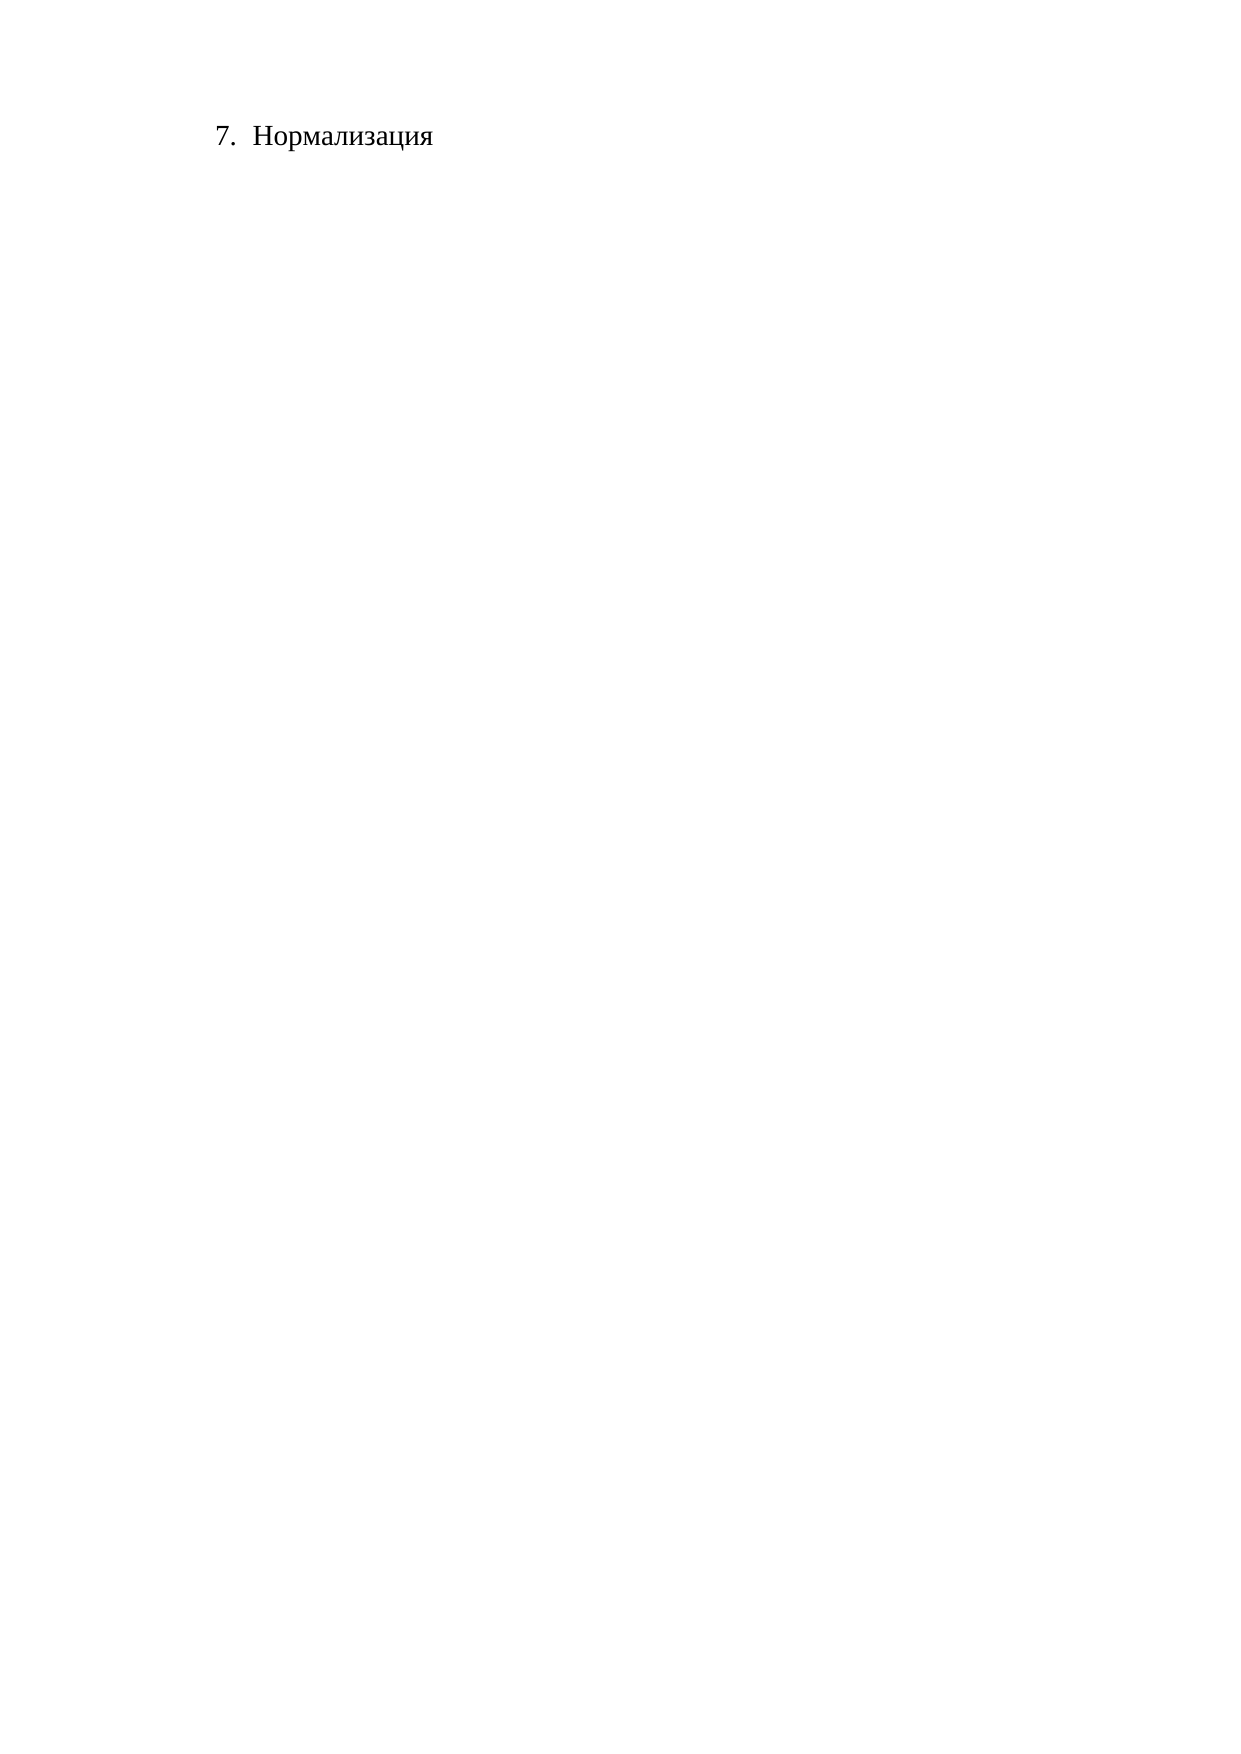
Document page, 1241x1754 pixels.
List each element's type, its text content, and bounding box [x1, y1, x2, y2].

list Нормализация [215, 118, 1152, 152]
